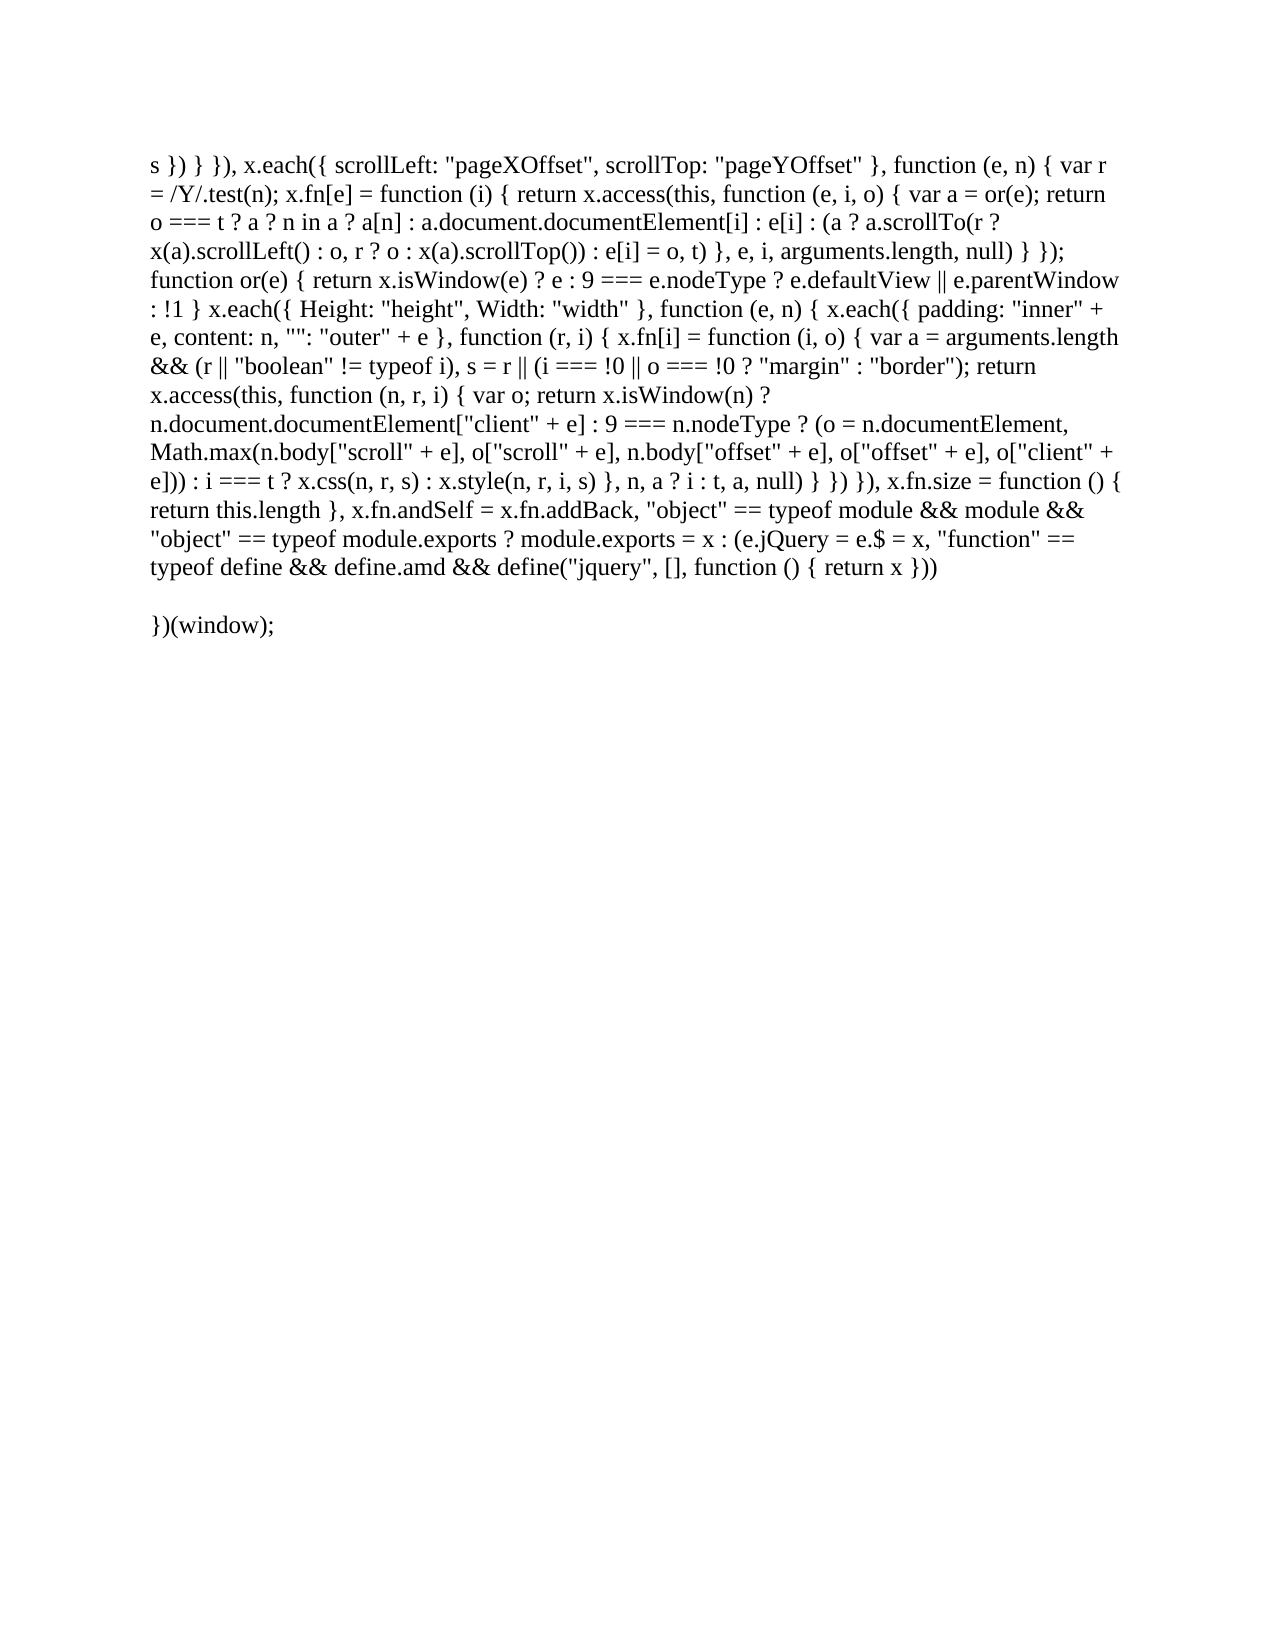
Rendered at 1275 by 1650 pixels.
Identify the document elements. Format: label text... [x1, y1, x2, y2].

text })(window); [150, 610, 1125, 639]
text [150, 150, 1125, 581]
